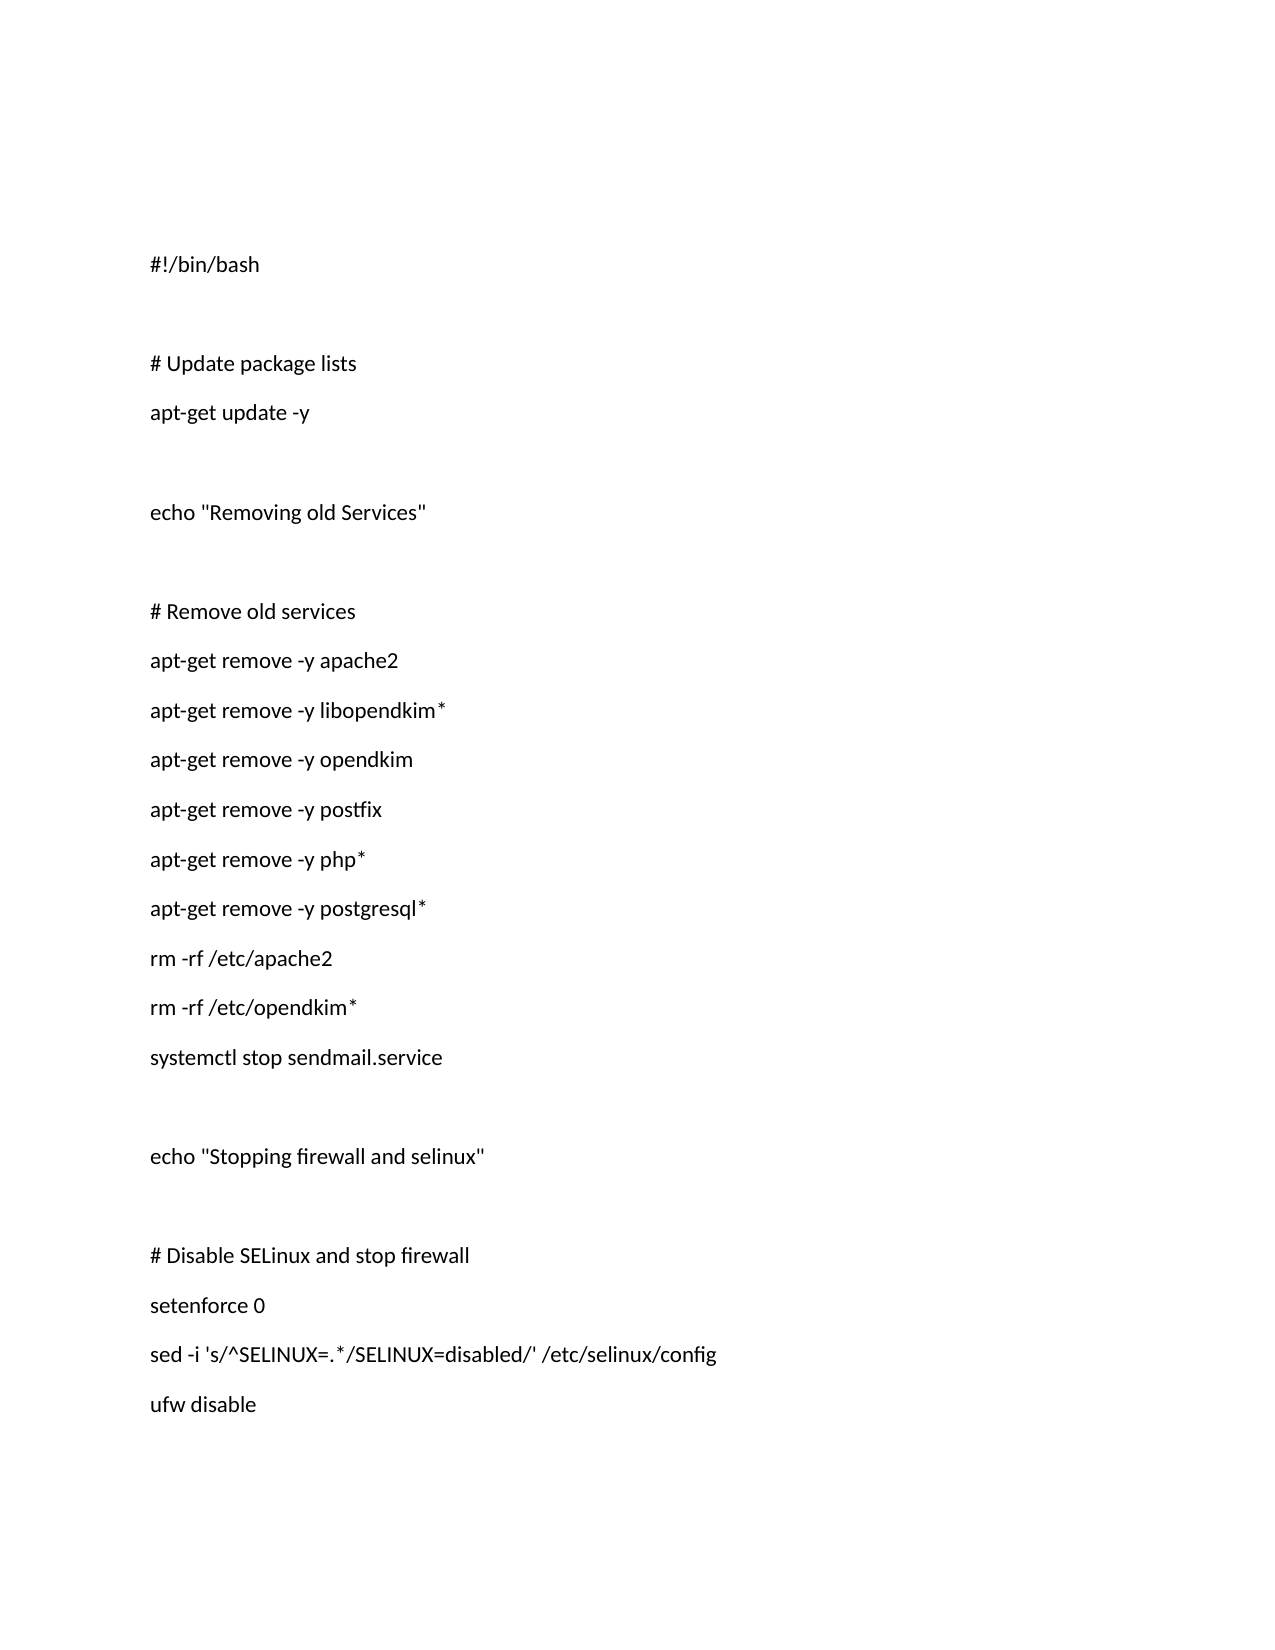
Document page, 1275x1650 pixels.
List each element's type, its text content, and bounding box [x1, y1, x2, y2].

text # Update package lists [150, 348, 1125, 377]
text # Remove old services [150, 596, 1125, 625]
text apt-get remove -y postgresql* [150, 894, 1125, 922]
text sed -i 's/^SELINUX=.*/SELINUX=disabled/' /etc/selinux/config [150, 1340, 1125, 1369]
text apt-get remove -y apache2 [150, 646, 1125, 674]
text systemctl stop sendmail.service [150, 1042, 1125, 1071]
text apt-get remove -y opendkim [150, 745, 1125, 774]
text echo "Removing old Services" [150, 497, 1125, 526]
text ufw disable [150, 1389, 1125, 1418]
text rm -rf /etc/apache2 [150, 943, 1125, 972]
text setenforce 0 [150, 1290, 1125, 1319]
text apt-get remove -y php* [150, 844, 1125, 873]
text #!/bin/bash [150, 249, 1125, 278]
text apt-get remove -y postfix [150, 794, 1125, 823]
text apt-get update -y [150, 398, 1125, 427]
text echo "Stopping firewall and selinux" [150, 1142, 1125, 1170]
text apt-get remove -y libopendkim* [150, 695, 1125, 724]
text # Disable SELinux and stop firewall [150, 1241, 1125, 1269]
text rm -rf /etc/opendkim* [150, 993, 1125, 1022]
